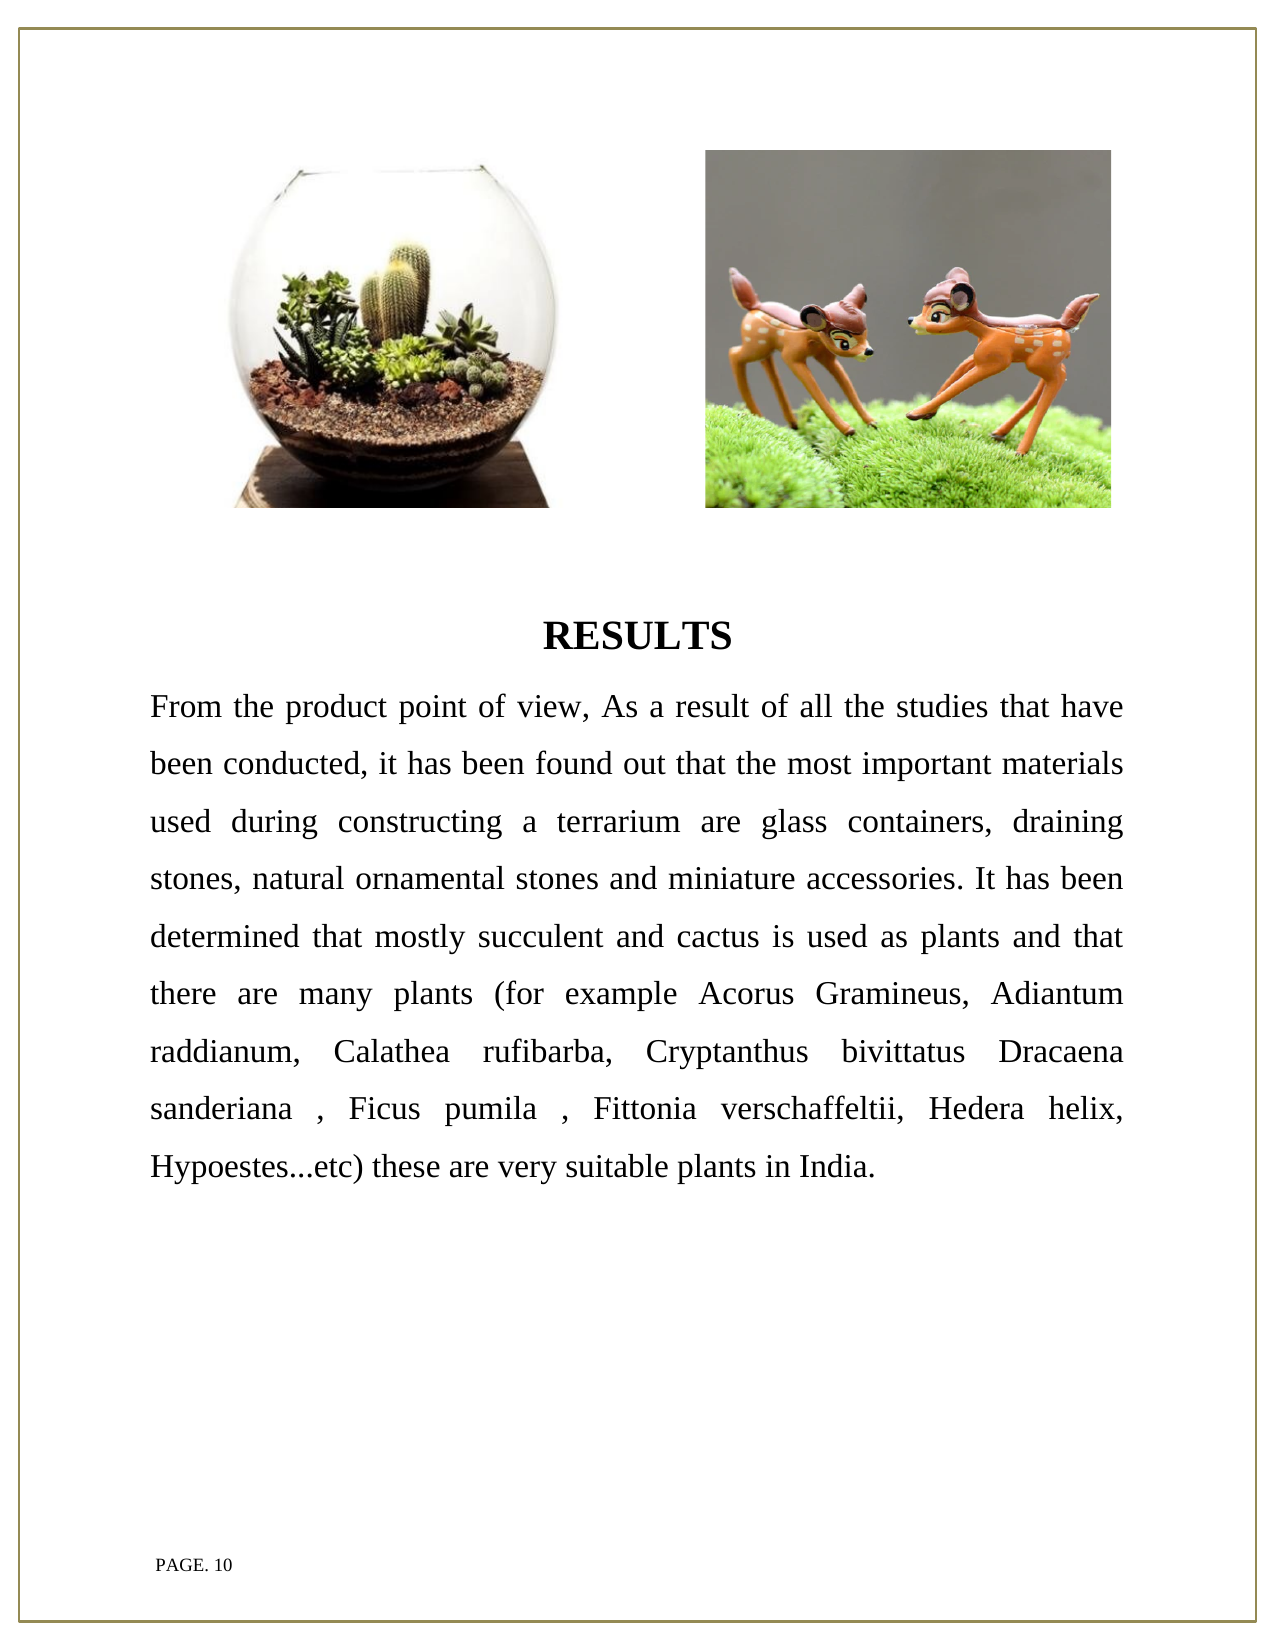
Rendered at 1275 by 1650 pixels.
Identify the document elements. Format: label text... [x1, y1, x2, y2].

text From the product point of view, As a result of all the studies that have been conducted, it has been found out that the most important materials used during constructing a terrarium are glass containers, draining stones, natural ornamental stones and miniature accessories. It has been determined that mostly succulent and cactus is used as plants and that there are many plants (for example Acorus Gramineus, Adiantum raddianum, Calathea rufibarba, Cryptanthus bivittatus Dracaena sanderiana , Ficus pumila , Fittonia verschaffeltii, Hedera helix, Hypoestes...etc) these are very suitable plants in India. [150, 686, 1125, 1184]
picture [150, 150, 648, 508]
text RESULTS [150, 610, 1125, 658]
picture [705, 150, 1112, 508]
